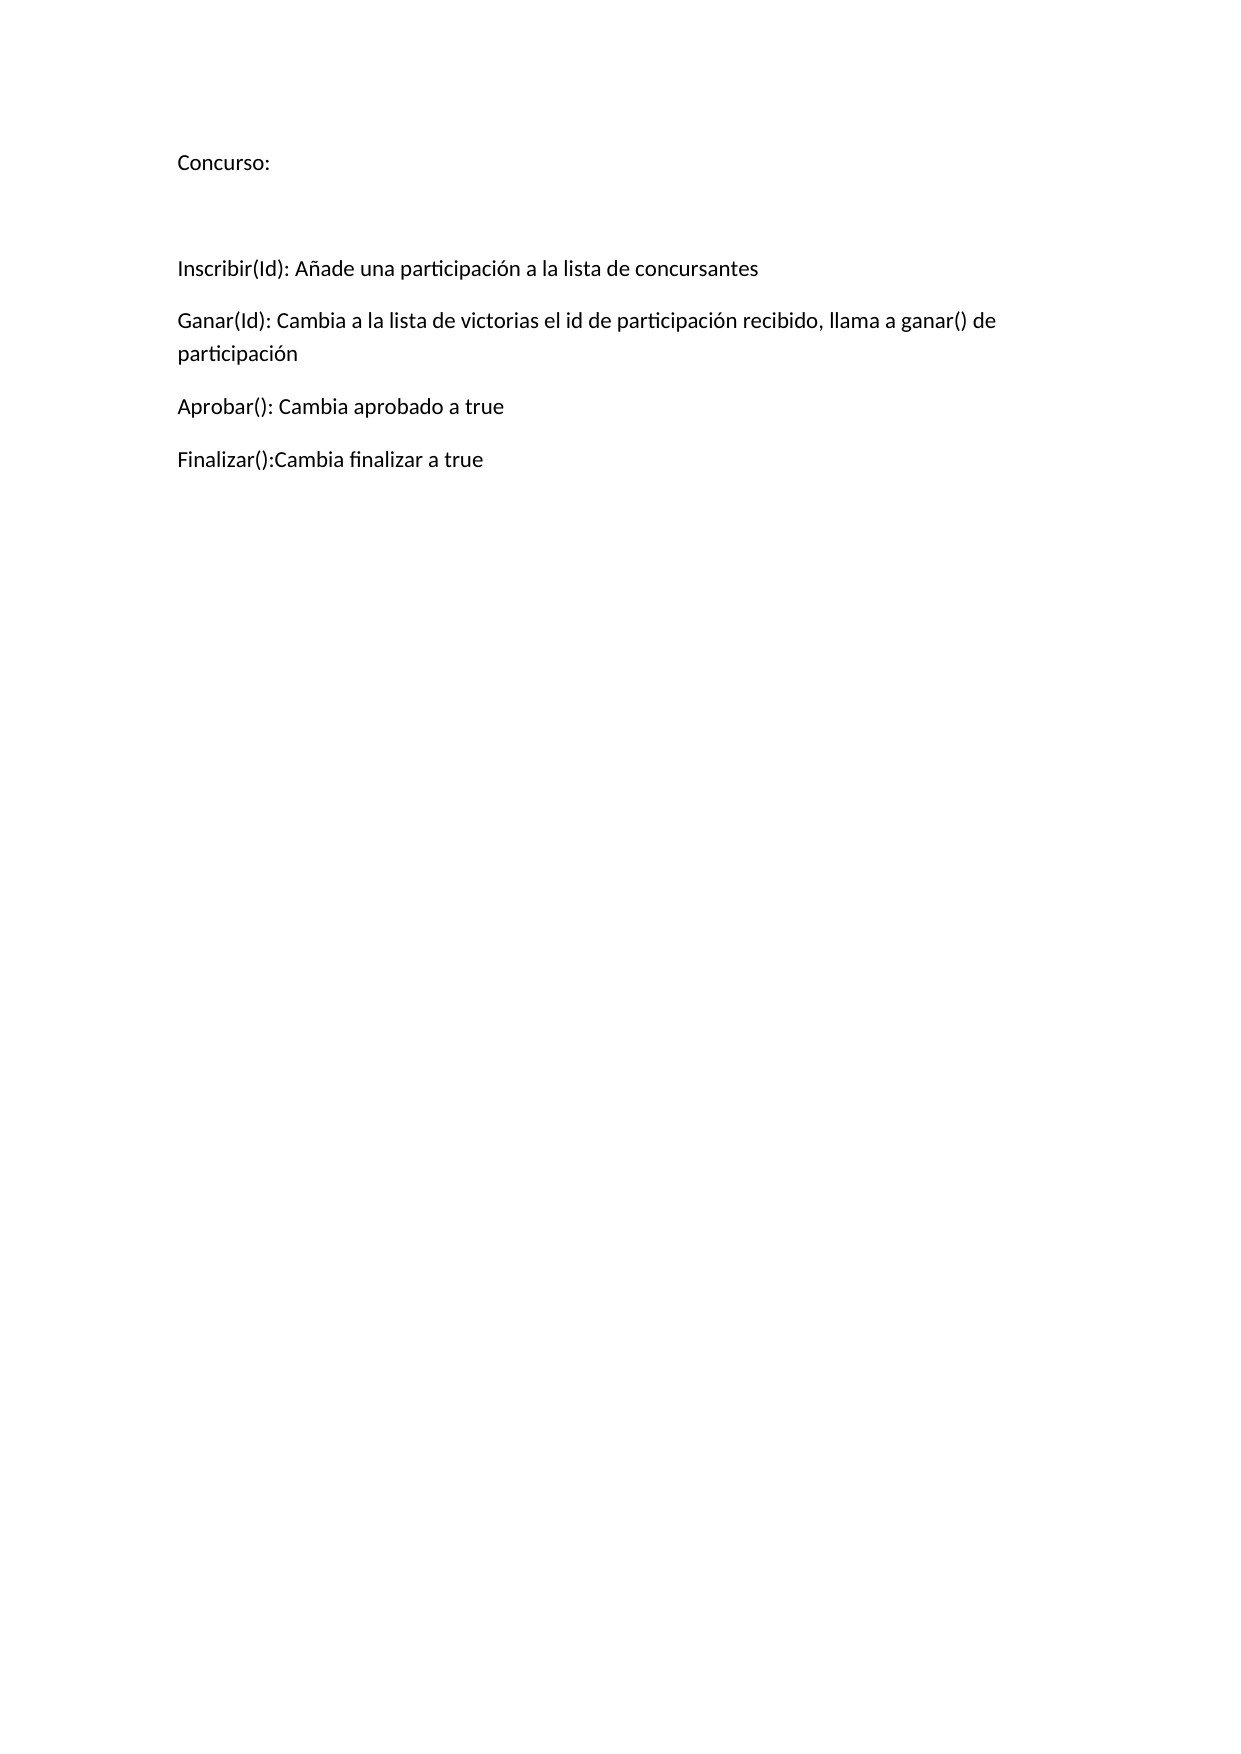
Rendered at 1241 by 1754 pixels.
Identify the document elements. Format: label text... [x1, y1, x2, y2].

text Concurso: [177, 148, 1063, 176]
text Aprobar(): Cambia aprobado a true [177, 392, 1063, 420]
text Finalizar():Cambia finalizar a true [177, 445, 1063, 473]
text Inscribir(Id): Añade una participación a la lista de concursantes [177, 254, 1063, 282]
text Ganar(Id): Cambia a la lista de victorias el id de participación recibido, llama a ganar() de participación [177, 307, 1063, 367]
